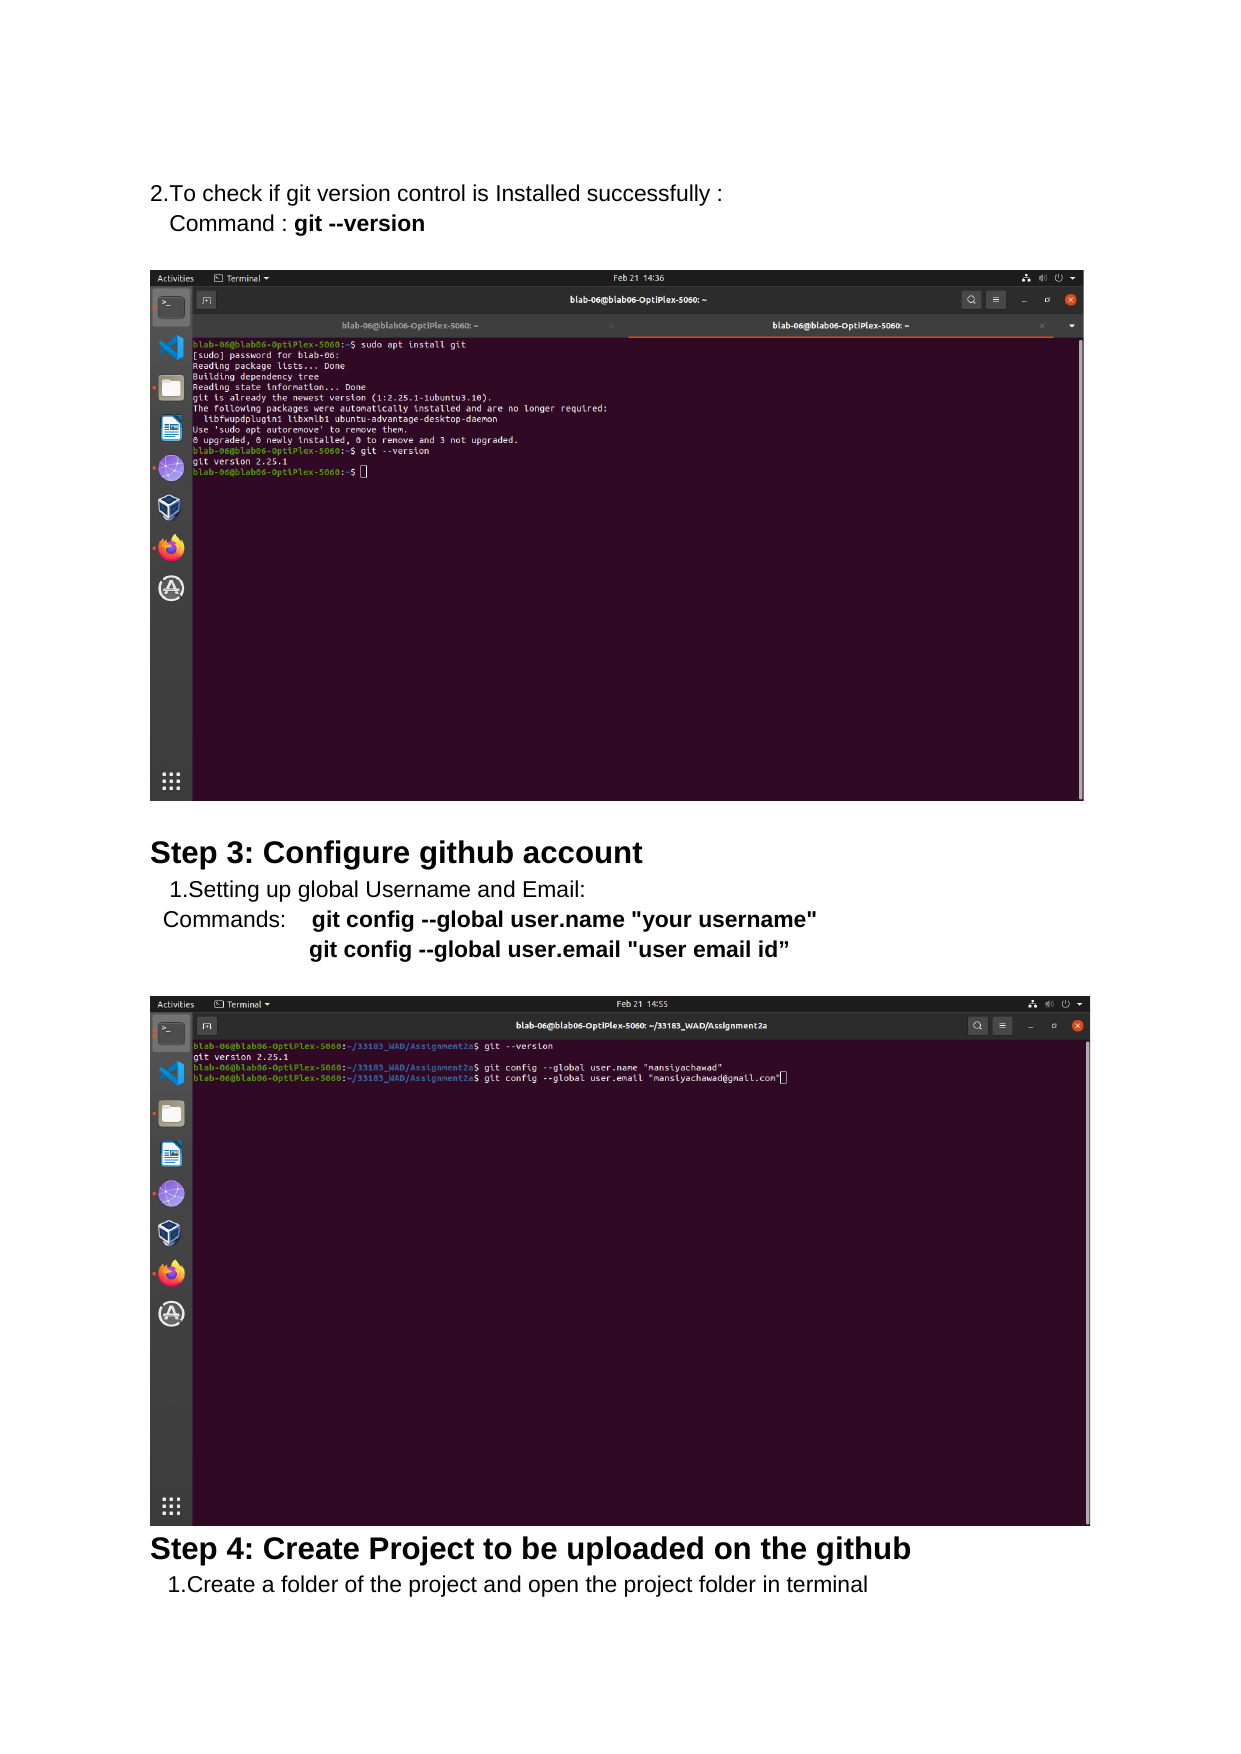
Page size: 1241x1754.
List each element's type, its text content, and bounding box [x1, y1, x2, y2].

text Step 3: Configure github account [150, 834, 1090, 871]
text Command : git --version [150, 210, 1090, 237]
text git config --global user.email "user email id” [150, 936, 1090, 963]
text 1.Create a folder of the project and open the project folder in terminal [150, 1571, 1090, 1597]
picture [150, 270, 1084, 801]
text Step 4: Create Project to be uploaded on the github [150, 1530, 1090, 1566]
picture [150, 996, 1091, 1526]
text 2.To check if git version control is Installed successfully : [150, 180, 1090, 207]
text Commands: git config --global user.name "your username" [150, 906, 1090, 932]
text 1.Setting up global Username and Email: [150, 876, 1090, 902]
